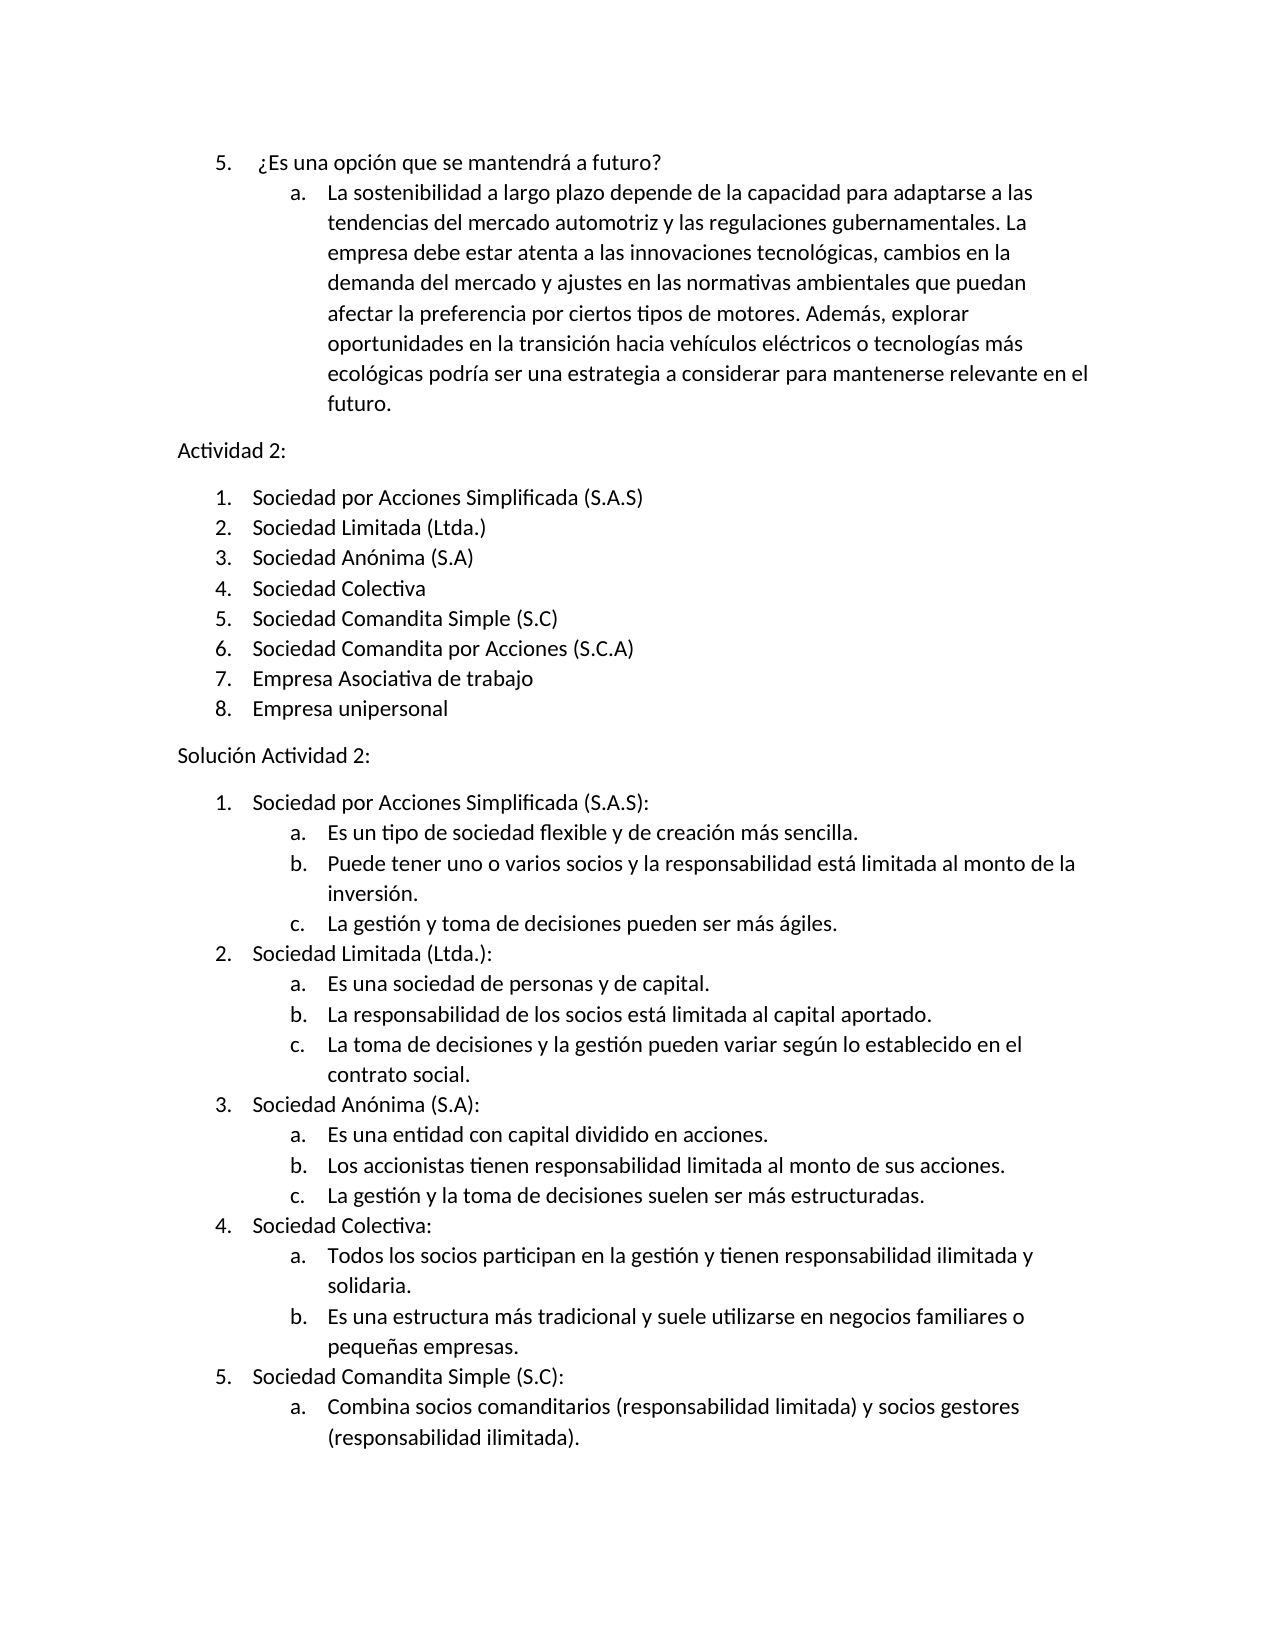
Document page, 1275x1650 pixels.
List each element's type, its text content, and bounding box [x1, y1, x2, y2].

list Combina socios comanditarios (responsabilidad limitada) y socios gestores (responsabilidad ilimitada). [290, 1392, 1098, 1451]
list Sociedad Comandita Simple (S.C): [215, 1362, 1098, 1390]
list Empresa unipersonal [215, 694, 1098, 722]
list Sociedad Colectiva [215, 574, 1098, 602]
list Es una estructura más tradicional y suele utilizarse en negocios familiares o pequeñas empresas. [290, 1302, 1098, 1360]
text Solución Actividad 2: [177, 741, 1098, 769]
list Todos los socios participan en la gestión y tienen responsabilidad ilimitada y solidaria. [290, 1241, 1098, 1299]
list Sociedad Colectiva: [215, 1211, 1098, 1239]
list Los accionistas tienen responsabilidad limitada al monto de sus acciones. [290, 1151, 1098, 1179]
list Es una sociedad de personas y de capital. [290, 969, 1098, 997]
list Es un tipo de sociedad flexible y de creación más sencilla. [290, 818, 1098, 846]
list Sociedad Anónima (S.A): [215, 1090, 1098, 1118]
list Puede tener uno o varios socios y la responsabilidad está limitada al monto de la inversión. [290, 849, 1098, 907]
list Sociedad Comandita por Acciones (S.C.A) [215, 634, 1098, 662]
list La sostenibilidad a largo plazo depende de la capacidad para adaptarse a las tendencias del mercado automotriz y las regulaciones gubernamentales. La empresa debe estar atenta a las innovaciones tecnológicas, cambios en la demanda del mercado y ajustes en las normativas ambientales que puedan afectar la preferencia por ciertos tipos de motores. Además, explorar oportunidades en la transición hacia vehículos eléctricos o tecnologías más ecológicas podría ser una estrategia a considerar para mantenerse relevante en el futuro. [290, 178, 1098, 417]
list Sociedad Limitada (Ltda.) [215, 513, 1098, 541]
list Sociedad Anónima (S.A) [215, 543, 1098, 571]
list La gestión y la toma de decisiones suelen ser más estructuradas. [290, 1181, 1098, 1209]
list La gestión y toma de decisiones pueden ser más ágiles. [290, 909, 1098, 937]
list Sociedad por Acciones Simplificada (S.A.S): [215, 788, 1098, 816]
list La responsabilidad de los socios está limitada al capital aportado. [290, 1000, 1098, 1028]
list ¿Es una opción que se mantendrá a futuro? [215, 148, 1098, 176]
list Sociedad por Acciones Simplificada (S.A.S) [215, 483, 1098, 511]
list Sociedad Comandita Simple (S.C) [215, 604, 1098, 632]
list Es una entidad con capital dividido en acciones. [290, 1121, 1098, 1148]
text Actividad 2: [177, 436, 1098, 464]
list Sociedad Limitada (Ltda.): [215, 939, 1098, 967]
list La toma de decisiones y la gestión pueden variar según lo establecido en el contrato social. [290, 1030, 1098, 1088]
list Empresa Asociativa de trabajo [215, 664, 1098, 692]
